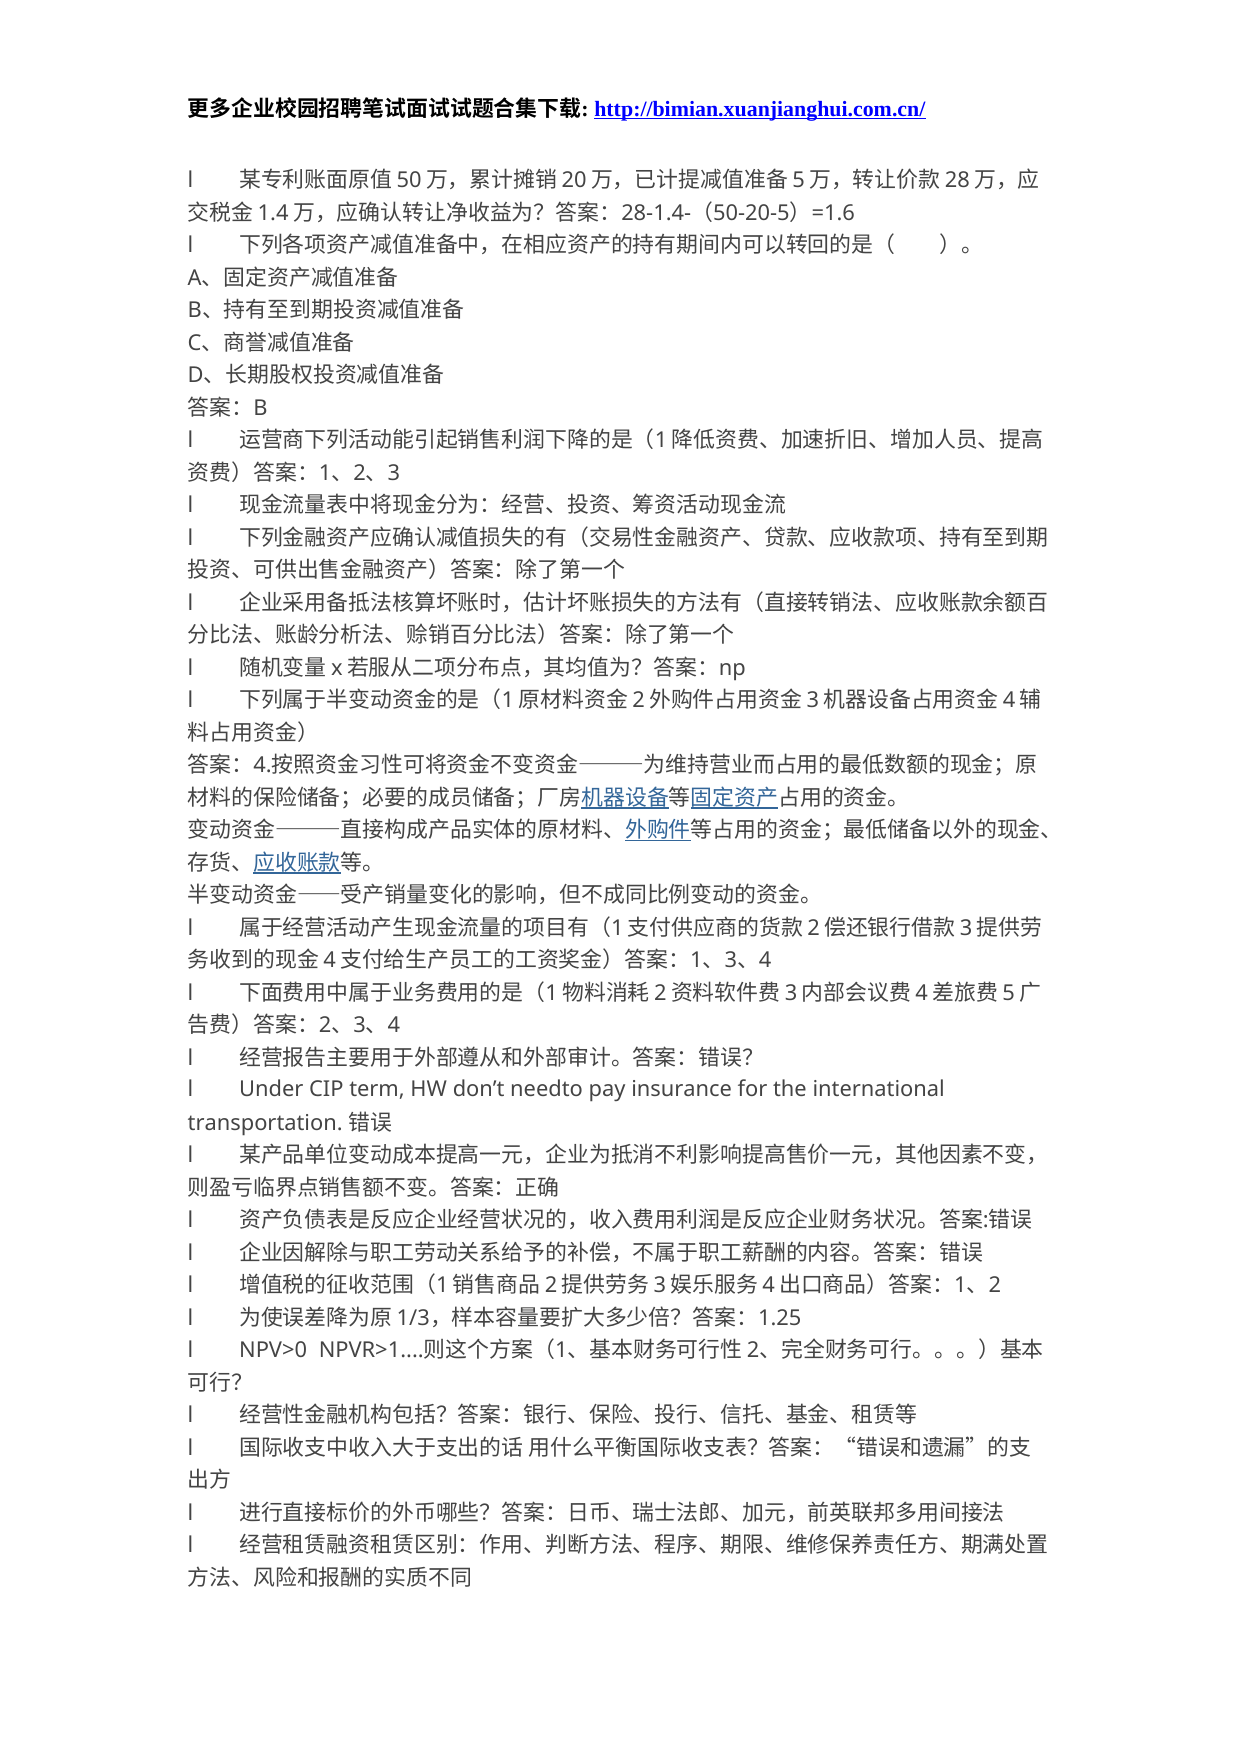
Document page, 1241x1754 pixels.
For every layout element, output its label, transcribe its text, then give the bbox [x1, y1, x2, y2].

text l 下列属于半变动资金的是（1原材料资金2外购件占用资金3机器设备占用资金4辅料占用资金） [187, 682, 1053, 747]
text 变动资金―――直接构成产品实体的原材料、外购件等占用的资金；最低储备以外的现金、存货、应收账款等。 [187, 812, 1053, 877]
text l 某产品单位变动成本提高一元，企业为抵消不利影响提高售价一元，其他因素不变，则盈亏临界点销售额不变。答案：正确 [187, 1137, 1053, 1202]
text l 运营商下列活动能引起销售利润下降的是（1降低资费、加速折旧、增加人员、提高资费）答案：1、2、3 [187, 422, 1053, 487]
text l 经营性金融机构包括？答案：银行、保险、投行、信托、基金、租赁等 [187, 1397, 1053, 1429]
text l 下面费用中属于业务费用的是（1物料消耗2资料软件费3内部会议费4差旅费5广告费）答案：2、3、4 [187, 974, 1053, 1039]
text l 企业因解除与职工劳动关系给予的补偿，不属于职工薪酬的内容。答案：错误 [187, 1234, 1053, 1267]
text l NPV>0 NPVR>1....则这个方案（1、基本财务可行性2、完全财务可行。。。）基本可行？ [187, 1332, 1053, 1397]
text l 下列各项资产减值准备中，在相应资产的持有期间内可以转回的是（ ）。 A、固定资产减值准备 B、持有至到期投资减值准备 C、商誉减值准备 D、长期股权投资减值准备 答案：B [187, 227, 1053, 422]
text l 资产负债表是反应企业经营状况的，收入费用利润是反应企业财务状况。答案:错误 [187, 1202, 1053, 1234]
text l 增值税的征收范围（1销售商品2提供劳务3娱乐服务4出口商品）答案：1、2 [187, 1267, 1053, 1299]
text l 经营报告主要用于外部遵从和外部审计。答案：错误？ [187, 1039, 1053, 1072]
text l 为使误差降为原1/3，样本容量要扩大多少倍？答案：1.25 [187, 1299, 1053, 1332]
text 半变动资金――受产销量变化的影响，但不成同比例变动的资金。 [187, 877, 1053, 909]
text l 经营租赁融资租赁区别：作用、判断方法、程序、期限、维修保养责任方、期满处置方法、风险和报酬的实质不同 [187, 1527, 1053, 1592]
text l 属于经营活动产生现金流量的项目有（1支付供应商的货款2偿还银行借款3提供劳务收到的现金4支付给生产员工的工资奖金）答案：1、3、4 [187, 909, 1053, 974]
text l 下列金融资产应确认减值损失的有（交易性金融资产、贷款、应收款项、持有至到期投资、可供出售金融资产）答案：除了第一个 [187, 519, 1053, 584]
text l 现金流量表中将现金分为：经营、投资、筹资活动现金流 [187, 487, 1053, 519]
text l 国际收支中收入大于支出的话 用什么平衡国际收支表？答案：“错误和遗漏”的支出方 [187, 1429, 1053, 1494]
text l 企业采用备抵法核算坏账时，估计坏账损失的方法有（直接转销法、应收账款余额百分比法、账龄分析法、赊销百分比法）答案：除了第一个 [187, 584, 1053, 649]
text l 进行直接标价的外币哪些？答案：日币、瑞士法郎、加元，前英联邦多用间接法 [187, 1494, 1053, 1527]
text l Under CIP term, HW don’t needto pay insurance for the international transportation. 错误 [187, 1072, 1053, 1137]
text l 某专利账面原值50万，累计摊销20万，已计提减值准备5万，转让价款28万，应交税金1.4万，应确认转让净收益为？答案：28-1.4-（50-20-5）=1.6 [187, 162, 1053, 227]
text 答案：4.按照资金习性可将资金不变资金―――为维持营业而占用的最低数额的现金；原材料的保险储备；必要的成员储备；厂房机器设备等固定资产占用的资金。 [187, 747, 1053, 812]
text l 随机变量x若服从二项分布点，其均值为？答案：np [187, 649, 1053, 682]
